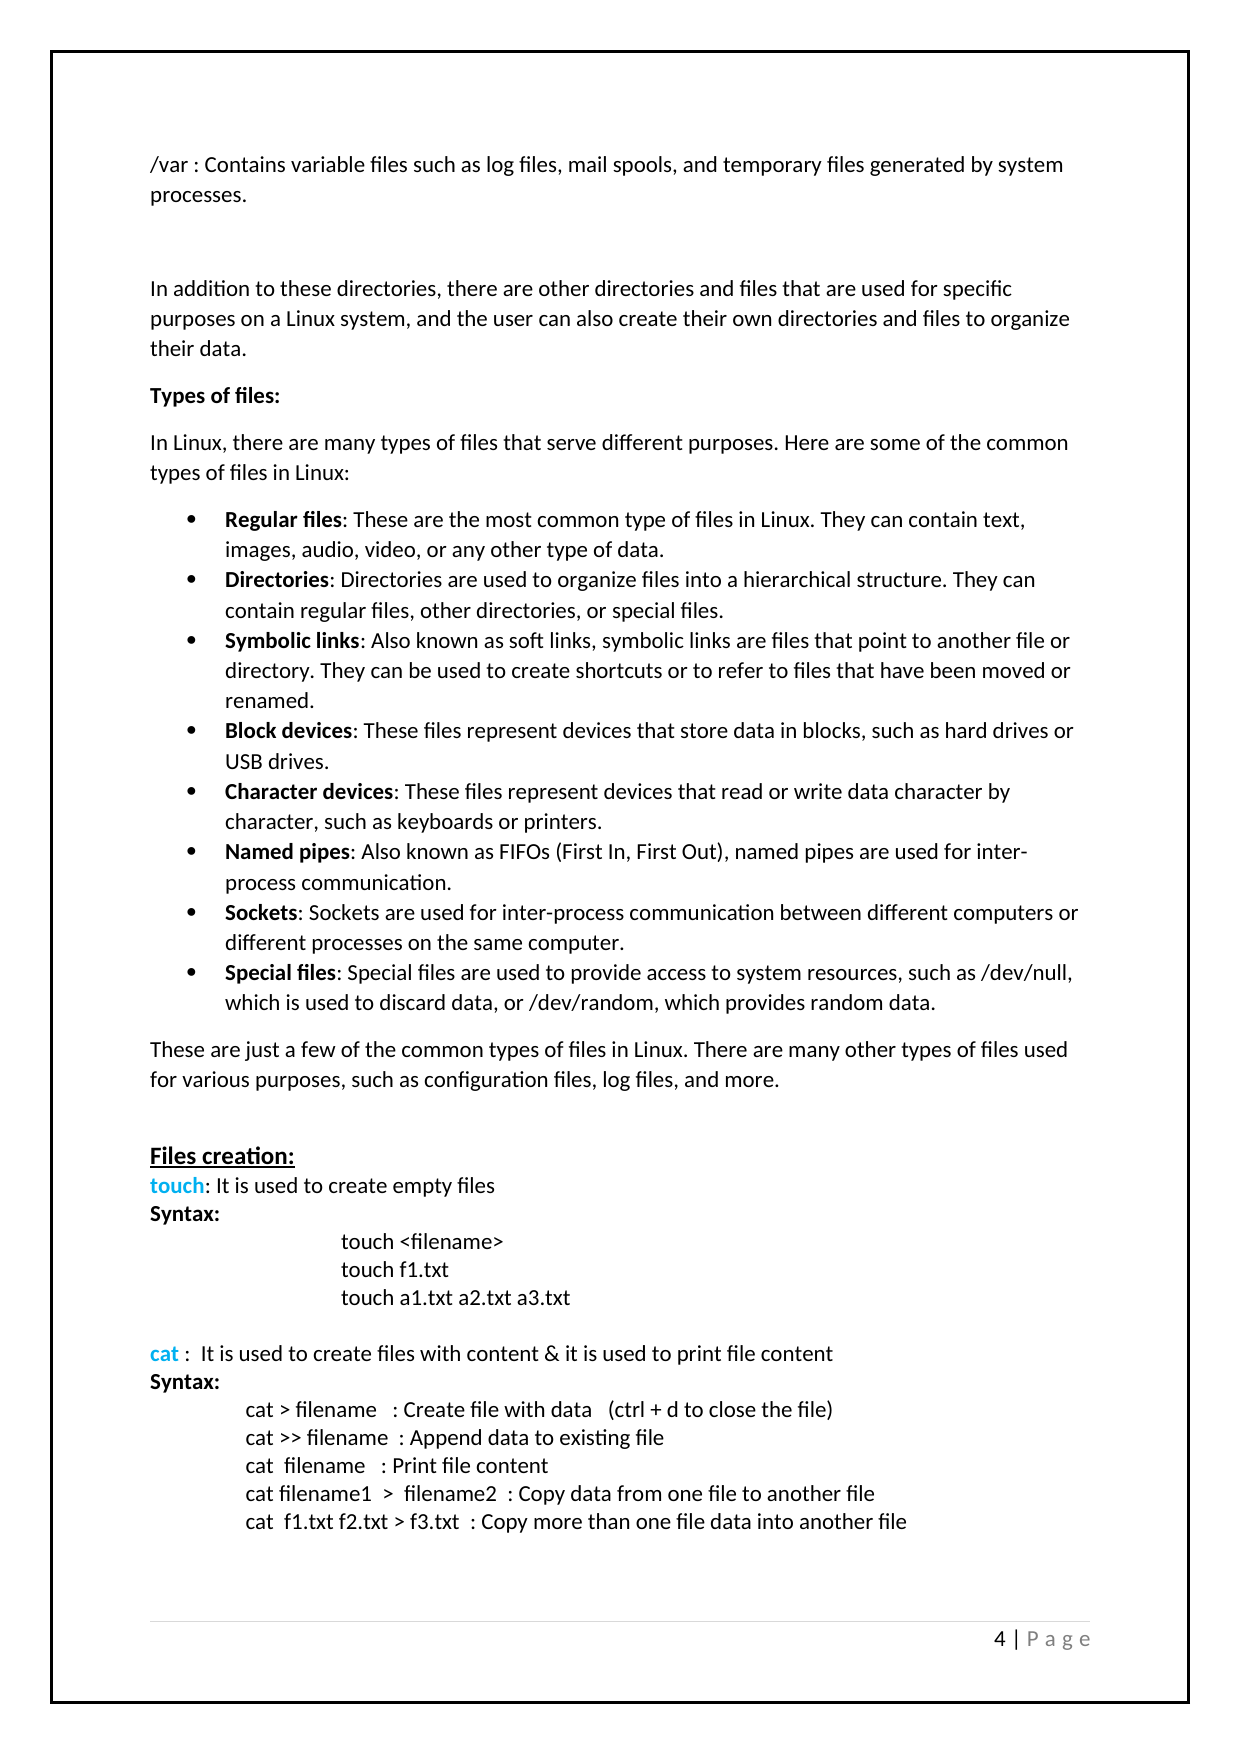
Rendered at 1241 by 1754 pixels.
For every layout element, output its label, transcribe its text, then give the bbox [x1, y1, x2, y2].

text In Linux, there are many types of files that serve different purposes. Here are some of the common types of files in Linux: [150, 428, 1090, 486]
text cat f1.txt f2.txt > f3.txt : Copy more than one file data into another file [150, 1507, 1090, 1535]
text touch f1.txt [150, 1255, 1090, 1283]
text cat >> filename : Append data to existing file [150, 1423, 1090, 1451]
list Special files: Special files are used to provide access to system resources, such as /dev/null, which is used to discard data, or /dev/random, which provides random data. [187, 958, 1090, 1017]
text Syntax: [150, 1367, 1090, 1395]
list Sockets: Sockets are used for inter-process communication between different computers or different processes on the same computer. [187, 898, 1090, 956]
list Block devices: These files represent devices that store data in blocks, such as hard drives or USB drives. [187, 717, 1090, 775]
text Files creation: [150, 1141, 1090, 1171]
text /var : Contains variable files such as log files, mail spools, and temporary files generated by system processes. [150, 150, 1090, 208]
text touch a1.txt a2.txt a3.txt [150, 1283, 1090, 1311]
list Named pipes: Also known as FIFOs (First In, First Out), named pipes are used for inter-process communication. [187, 837, 1090, 896]
list Regular files: These are the most common type of files in Linux. They can contain text, images, audio, video, or any other type of data. [187, 505, 1090, 563]
text cat filename : Print file content [150, 1451, 1090, 1479]
text touch <filename> [150, 1227, 1090, 1255]
text Syntax: [150, 1199, 1090, 1227]
text In addition to these directories, there are other directories and files that are used for specific purposes on a Linux system, and the user can also create their own directories and files to organize their data. [150, 274, 1090, 362]
text These are just a few of the common types of files in Linux. There are many other types of files used for various purposes, such as configuration files, log files, and more. [150, 1035, 1090, 1094]
text touch: It is used to create empty files [150, 1171, 1090, 1199]
text cat filename1 > filename2 : Copy data from one file to another file [150, 1479, 1090, 1507]
text Types of files: [150, 381, 1090, 409]
list Character devices: These files represent devices that read or write data character by character, such as keyboards or printers. [187, 777, 1090, 835]
list Directories: Directories are used to organize files into a hierarchical structure. They can contain regular files, other directories, or special files. [187, 566, 1090, 624]
text cat : It is used to create files with content & it is used to print file content [150, 1339, 1090, 1367]
list Symbolic links: Also known as soft links, symbolic links are files that point to another file or directory. They can be used to create shortcuts or to refer to files that have been moved or renamed. [187, 626, 1090, 714]
text cat > filename : Create file with data (ctrl + d to close the file) [150, 1395, 1090, 1423]
